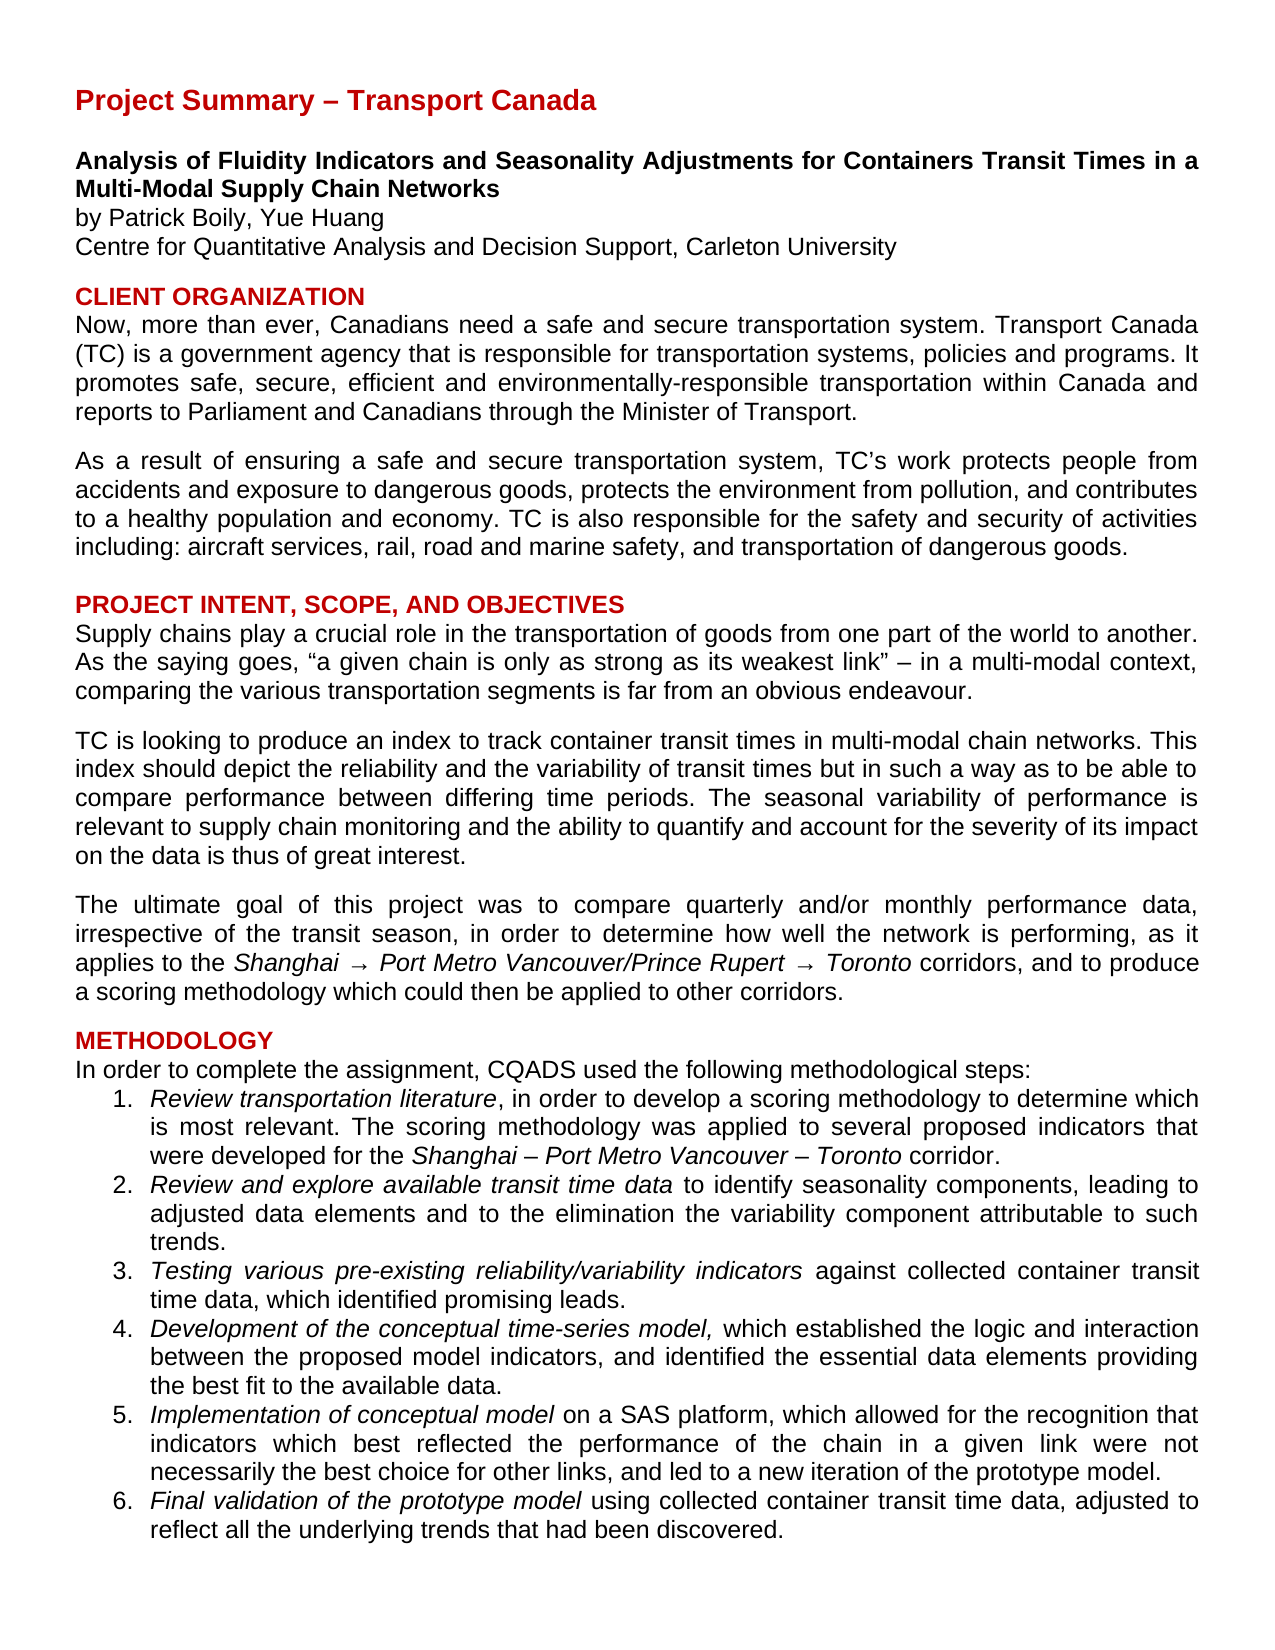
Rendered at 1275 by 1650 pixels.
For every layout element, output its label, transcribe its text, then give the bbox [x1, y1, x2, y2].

list Implementation of conceptual model on a SAS platform, which allowed for the recognition that indicators which best reflected the performance of the chain in a given link were not necessarily the best choice for other links, and led to a new iteration of the prototype model. [112, 1400, 1200, 1486]
text METHODOLOGY [75, 1026, 1200, 1055]
text Supply chains play a crucial role in the transportation of goods from one part of the world to another. As the saying goes, “a given chain is only as strong as its weakest link” – in a multi-modal context, comparing the various transportation segments is far from an obvious endeavour. [75, 618, 1200, 705]
text PROJECT INTENT, SCOPE, AND OBJECTIVES [75, 590, 1200, 618]
list Final validation of the prototype model using collected container transit time data, adjusted to reflect all the underlying trends that had been discovered. [112, 1486, 1200, 1543]
text Now, more than ever, Canadians need a safe and secure transportation system. Transport Canada (TC) is a government agency that is responsible for transportation systems, policies and programs. It promotes safe, secure, efficient and environmentally-responsible transportation within Canada and reports to Parliament and Canadians through the Minister of Transport. [75, 310, 1200, 425]
text In order to complete the assignment, CQADS used the following methodological steps: [75, 1055, 1200, 1083]
text TC is looking to produce an index to track container transit times in multi-modal chain networks. This index should depict the reliability and the variability of transit times but in such a way as to be able to compare performance between differing time periods. The seasonal variability of performance is relevant to supply chain monitoring and the ability to quantify and account for the severity of its impact on the data is thus of great interest. [75, 726, 1200, 869]
list Review transportation literature, in order to develop a scoring methodology to determine which is most relevant. The scoring methodology was applied to several proposed indicators that were developed for the Shanghai – Port Metro Vancouver – Toronto corridor. [112, 1083, 1200, 1170]
text The ultimate goal of this project was to compare quarterly and/or monthly performance data, irrespective of the transit season, in order to determine how well the network is performing, as it applies to the Shanghai → Port Metro Vancouver/Prince Rupert → Toronto corridors, and to produce a scoring methodology which could then be applied to other corridors. [75, 890, 1200, 1005]
text by Patrick Boily, Yue Huang [75, 203, 1200, 232]
text CLIENT ORGANIZATION [75, 281, 1200, 310]
list Testing various pre-existing reliability/variability indicators against collected container transit time data, which identified promising leads. [112, 1256, 1200, 1313]
list Development of the conceptual time-series model, which established the logic and interaction between the proposed model indicators, and identified the essential data elements providing the best fit to the available data. [112, 1313, 1200, 1400]
text As a result of ensuring a safe and secure transportation system, TC’s work protects people from accidents and exposure to dangerous goods, protects the environment from pollution, and contributes to a healthy population and economy. TC is also responsible for the safety and security of activities including: aircraft services, rail, road and marine safety, and transportation of dangerous goods. [75, 446, 1200, 561]
text Analysis of Fluidity Indicators and Seasonality Adjustments for Containers Transit Times in a Multi-Modal Supply Chain Networks [75, 146, 1200, 203]
list Review and explore available transit time data to identify seasonality components, leading to adjusted data elements and to the elimination the variability component attributable to such trends. [112, 1170, 1200, 1256]
subtitle Project Summary – Transport Canada [75, 83, 1200, 117]
text Centre for Quantitative Analysis and Decision Support, Carleton University [75, 232, 1200, 261]
